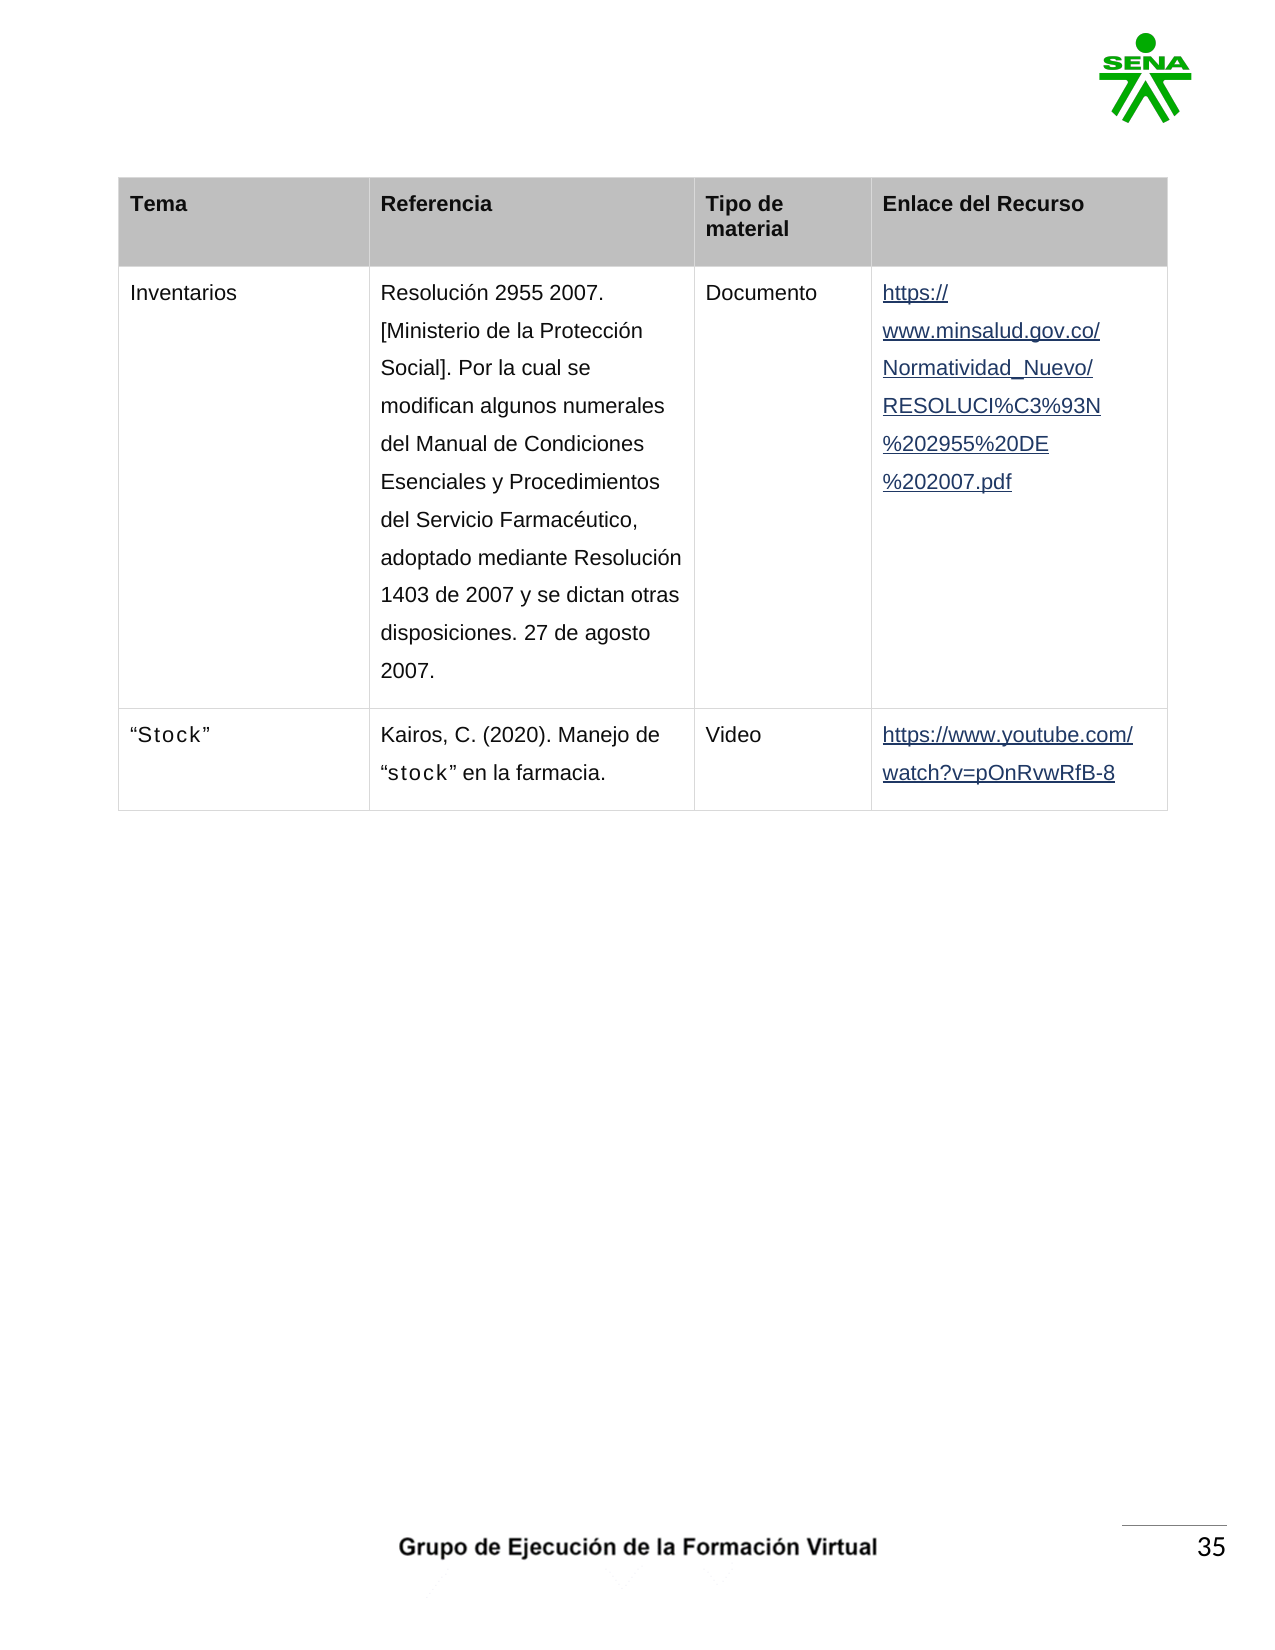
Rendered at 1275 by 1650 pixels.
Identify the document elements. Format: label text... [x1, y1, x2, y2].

table_cell Inventarios [119, 267, 369, 708]
picture [1099, 33, 1192, 123]
picture [0, 1486, 1275, 1598]
table_cell https://www.youtube.com/watch?v=pOnRvwRfB-8 [872, 709, 1167, 810]
table_cell Documento [695, 267, 871, 708]
table_header Referencia [370, 178, 694, 266]
table_header Enlace del Recurso [872, 178, 1167, 266]
table_cell “Stock” [119, 709, 369, 810]
table_cell https://www.minsalud.gov.co/Normatividad_Nuevo/RESOLUCI%C3%93N%202955%20DE%202007.pdf [872, 267, 1167, 708]
table_cell Resolución 2955 2007. [Ministerio de la Protección Social]. Por la cual se modifican algunos numerales del Manual de Condiciones Esenciales y Procedimientos del Servicio Farmacéutico, adoptado mediante Resolución 1403 de 2007 y se dictan otras disposiciones. 27 de agosto 2007. [370, 267, 694, 708]
table_header Tipo de material [695, 178, 871, 266]
table_header Tema [119, 178, 369, 266]
table_cell Video [695, 709, 871, 810]
table_cell Kairos, C. (2020). Manejo de “stock” en la farmacia. [370, 709, 694, 810]
